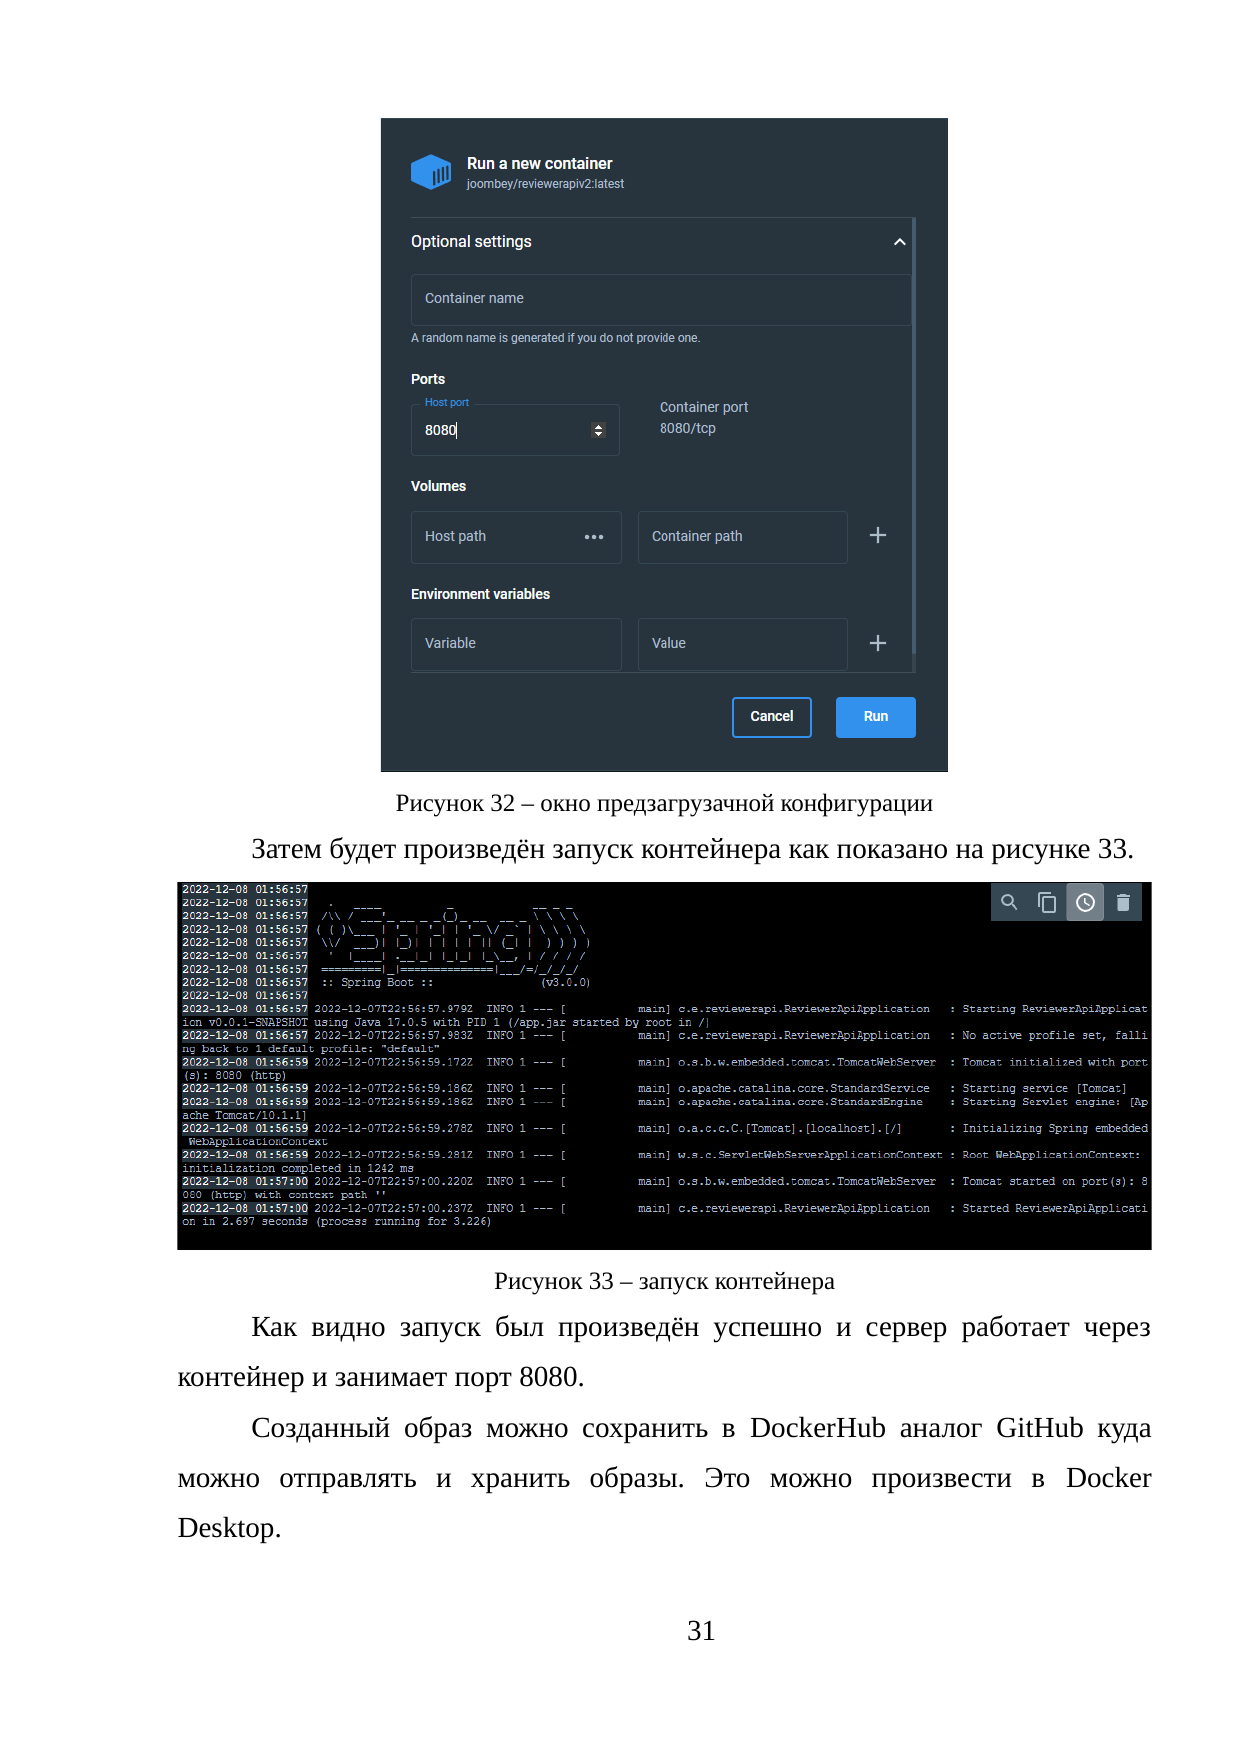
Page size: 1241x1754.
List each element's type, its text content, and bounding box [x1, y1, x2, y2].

text Рисунок 33 – запуск контейнера [177, 1266, 1152, 1295]
text Созданный образ можно сохранить в DockerHub аналог GitHub куда можно отправлять и хранить образы. Это можно произвести в Docker Desktop. [177, 1410, 1152, 1544]
text Затем будет произведён запуск контейнера как показано на рисунке 33. [177, 832, 1152, 865]
text Рисунок 32 – окно предзагрузачной конфигурации [177, 788, 1152, 817]
text Как видно запуск был произведён успешно и сервер работает через контейнер и занимает порт 8080. [177, 1309, 1152, 1393]
picture [380, 118, 948, 772]
picture [177, 882, 1152, 1250]
